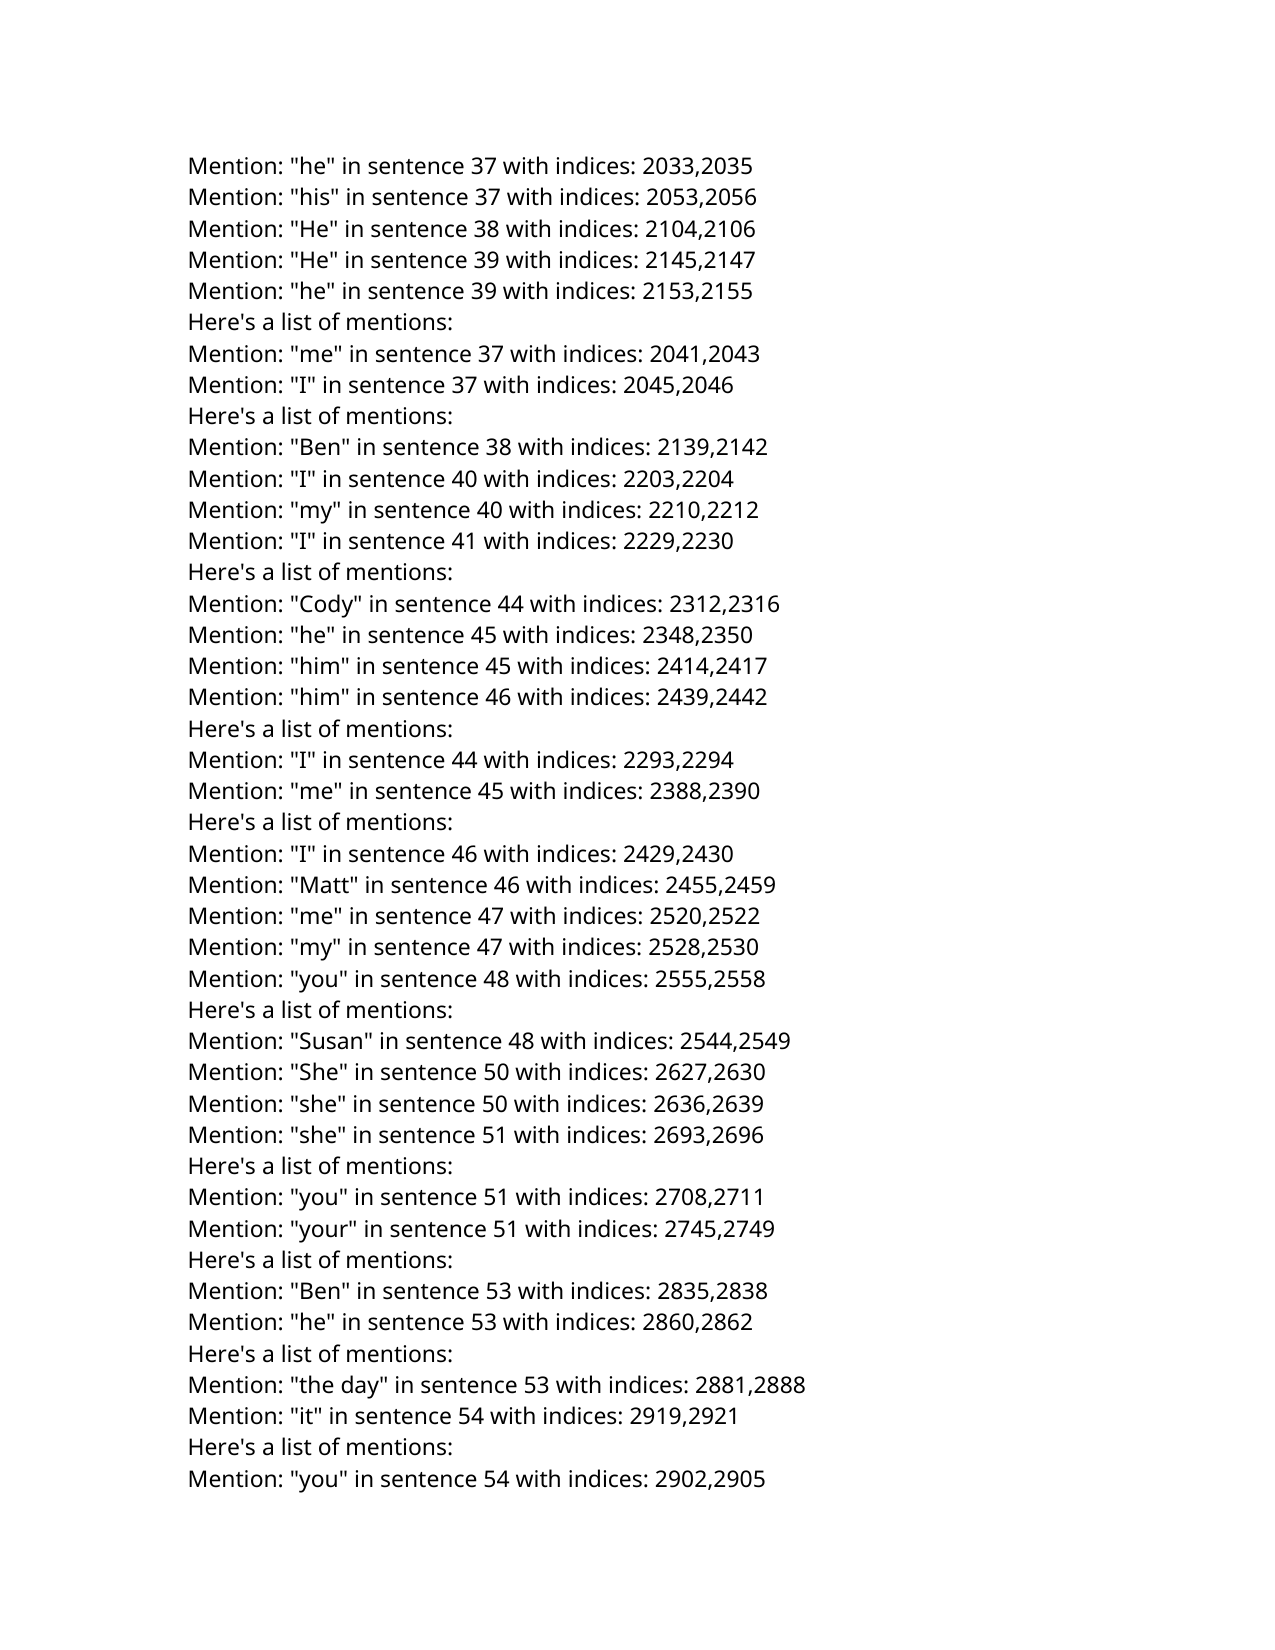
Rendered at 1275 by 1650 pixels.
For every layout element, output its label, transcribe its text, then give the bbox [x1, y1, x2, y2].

text Mention: "it" in sentence 54 with indices: 2919,2921 [187, 1400, 1087, 1431]
text Mention: "He" in sentence 38 with indices: 2104,2106 [187, 212, 1087, 244]
text Here's a list of mentions: [187, 306, 1087, 337]
text Mention: "Ben" in sentence 38 with indices: 2139,2142 [187, 431, 1087, 462]
text Mention: "you" in sentence 48 with indices: 2555,2558 [187, 962, 1087, 994]
text Here's a list of mentions: [187, 1431, 1087, 1462]
text Mention: "my" in sentence 47 with indices: 2528,2530 [187, 931, 1087, 962]
text Mention: "He" in sentence 39 with indices: 2145,2147 [187, 244, 1087, 275]
text Here's a list of mentions: [187, 1150, 1087, 1181]
text Mention: "you" in sentence 54 with indices: 2902,2905 [187, 1462, 1087, 1494]
text Here's a list of mentions: [187, 400, 1087, 431]
text Mention: "Matt" in sentence 46 with indices: 2455,2459 [187, 869, 1087, 900]
text Mention: "his" in sentence 37 with indices: 2053,2056 [187, 181, 1087, 212]
text Mention: "you" in sentence 51 with indices: 2708,2711 [187, 1181, 1087, 1212]
text Mention: "my" in sentence 40 with indices: 2210,2212 [187, 494, 1087, 525]
text Here's a list of mentions: [187, 712, 1087, 744]
text Mention: "he" in sentence 39 with indices: 2153,2155 [187, 275, 1087, 306]
text Mention: "me" in sentence 37 with indices: 2041,2043 [187, 337, 1087, 369]
text Mention: "he" in sentence 37 with indices: 2033,2035 [187, 150, 1087, 181]
text Here's a list of mentions: [187, 556, 1087, 587]
text Mention: "she" in sentence 51 with indices: 2693,2696 [187, 1119, 1087, 1150]
text Mention: "me" in sentence 45 with indices: 2388,2390 [187, 775, 1087, 806]
text Here's a list of mentions: [187, 1337, 1087, 1369]
text Mention: "I" in sentence 37 with indices: 2045,2046 [187, 369, 1087, 400]
text Mention: "the day" in sentence 53 with indices: 2881,2888 [187, 1369, 1087, 1400]
text Mention: "she" in sentence 50 with indices: 2636,2639 [187, 1087, 1087, 1119]
text Mention: "I" in sentence 44 with indices: 2293,2294 [187, 744, 1087, 775]
text Mention: "him" in sentence 45 with indices: 2414,2417 [187, 650, 1087, 681]
text Here's a list of mentions: [187, 806, 1087, 837]
text Mention: "I" in sentence 46 with indices: 2429,2430 [187, 837, 1087, 869]
text Mention: "Cody" in sentence 44 with indices: 2312,2316 [187, 587, 1087, 619]
text Mention: "I" in sentence 41 with indices: 2229,2230 [187, 525, 1087, 556]
text Mention: "your" in sentence 51 with indices: 2745,2749 [187, 1212, 1087, 1244]
text Here's a list of mentions: [187, 1244, 1087, 1275]
text Here's a list of mentions: [187, 994, 1087, 1025]
text Mention: "me" in sentence 47 with indices: 2520,2522 [187, 900, 1087, 931]
text Mention: "Susan" in sentence 48 with indices: 2544,2549 [187, 1025, 1087, 1056]
text Mention: "he" in sentence 45 with indices: 2348,2350 [187, 619, 1087, 650]
text Mention: "Ben" in sentence 53 with indices: 2835,2838 [187, 1275, 1087, 1306]
text Mention: "She" in sentence 50 with indices: 2627,2630 [187, 1056, 1087, 1087]
text Mention: "he" in sentence 53 with indices: 2860,2862 [187, 1306, 1087, 1337]
text Mention: "him" in sentence 46 with indices: 2439,2442 [187, 681, 1087, 712]
text Mention: "I" in sentence 40 with indices: 2203,2204 [187, 462, 1087, 494]
